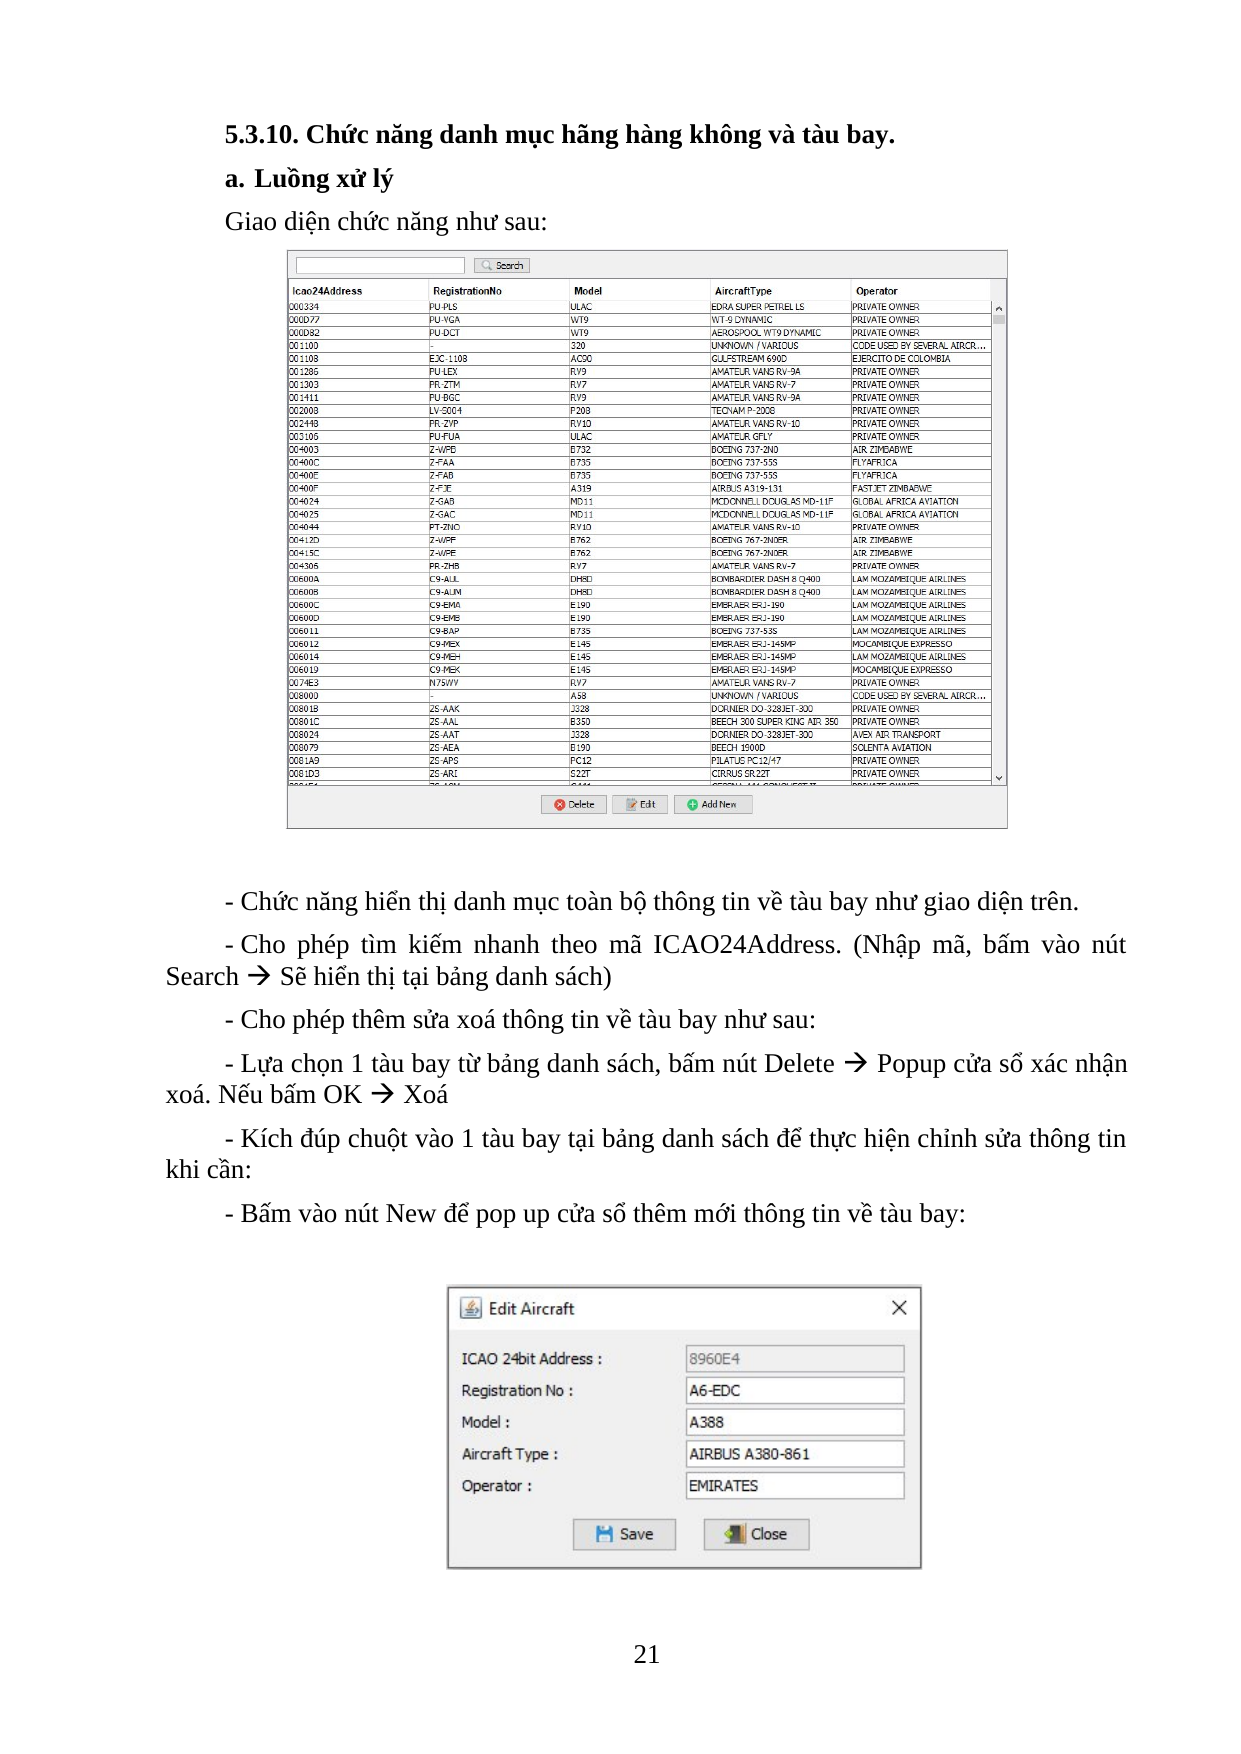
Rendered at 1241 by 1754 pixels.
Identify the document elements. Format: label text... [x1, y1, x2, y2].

list Cho phép tìm kiếm nhanh theo mã ICAO24Address. (Nhập mã, bấm vào nút Search Sẽ hiển thị tại bảng danh sách) [165, 928, 1128, 991]
list Bấm vào nút New để pop up cửa sổ thêm mới thông tin về tàu bay: [165, 1197, 1128, 1228]
picture [285, 249, 1008, 829]
list Chức năng hiển thị danh mục toàn bộ thông tin về tàu bay như giao diện trên. [165, 885, 1128, 916]
subtitle 5.3.10. Chức năng danh mục hãng hàng không và tàu bay. [165, 118, 1128, 149]
picture [446, 1284, 923, 1570]
list Kích đúp chuột vào 1 tàu bay tại bảng danh sách để thực hiện chỉnh sửa thông tin khi cần: [165, 1122, 1128, 1184]
list Cho phép thêm sửa xoá thông tin về tàu bay như sau: [165, 1003, 1128, 1034]
text Giao diện chức năng như sau: [165, 205, 1128, 237]
subtitle Luồng xử lý [165, 162, 1128, 193]
list Lựa chọn 1 tàu bay từ bảng danh sách, bấm nút Delete Popup cửa sổ xác nhận xoá. Nếu bấm OK Xoá [165, 1047, 1128, 1109]
